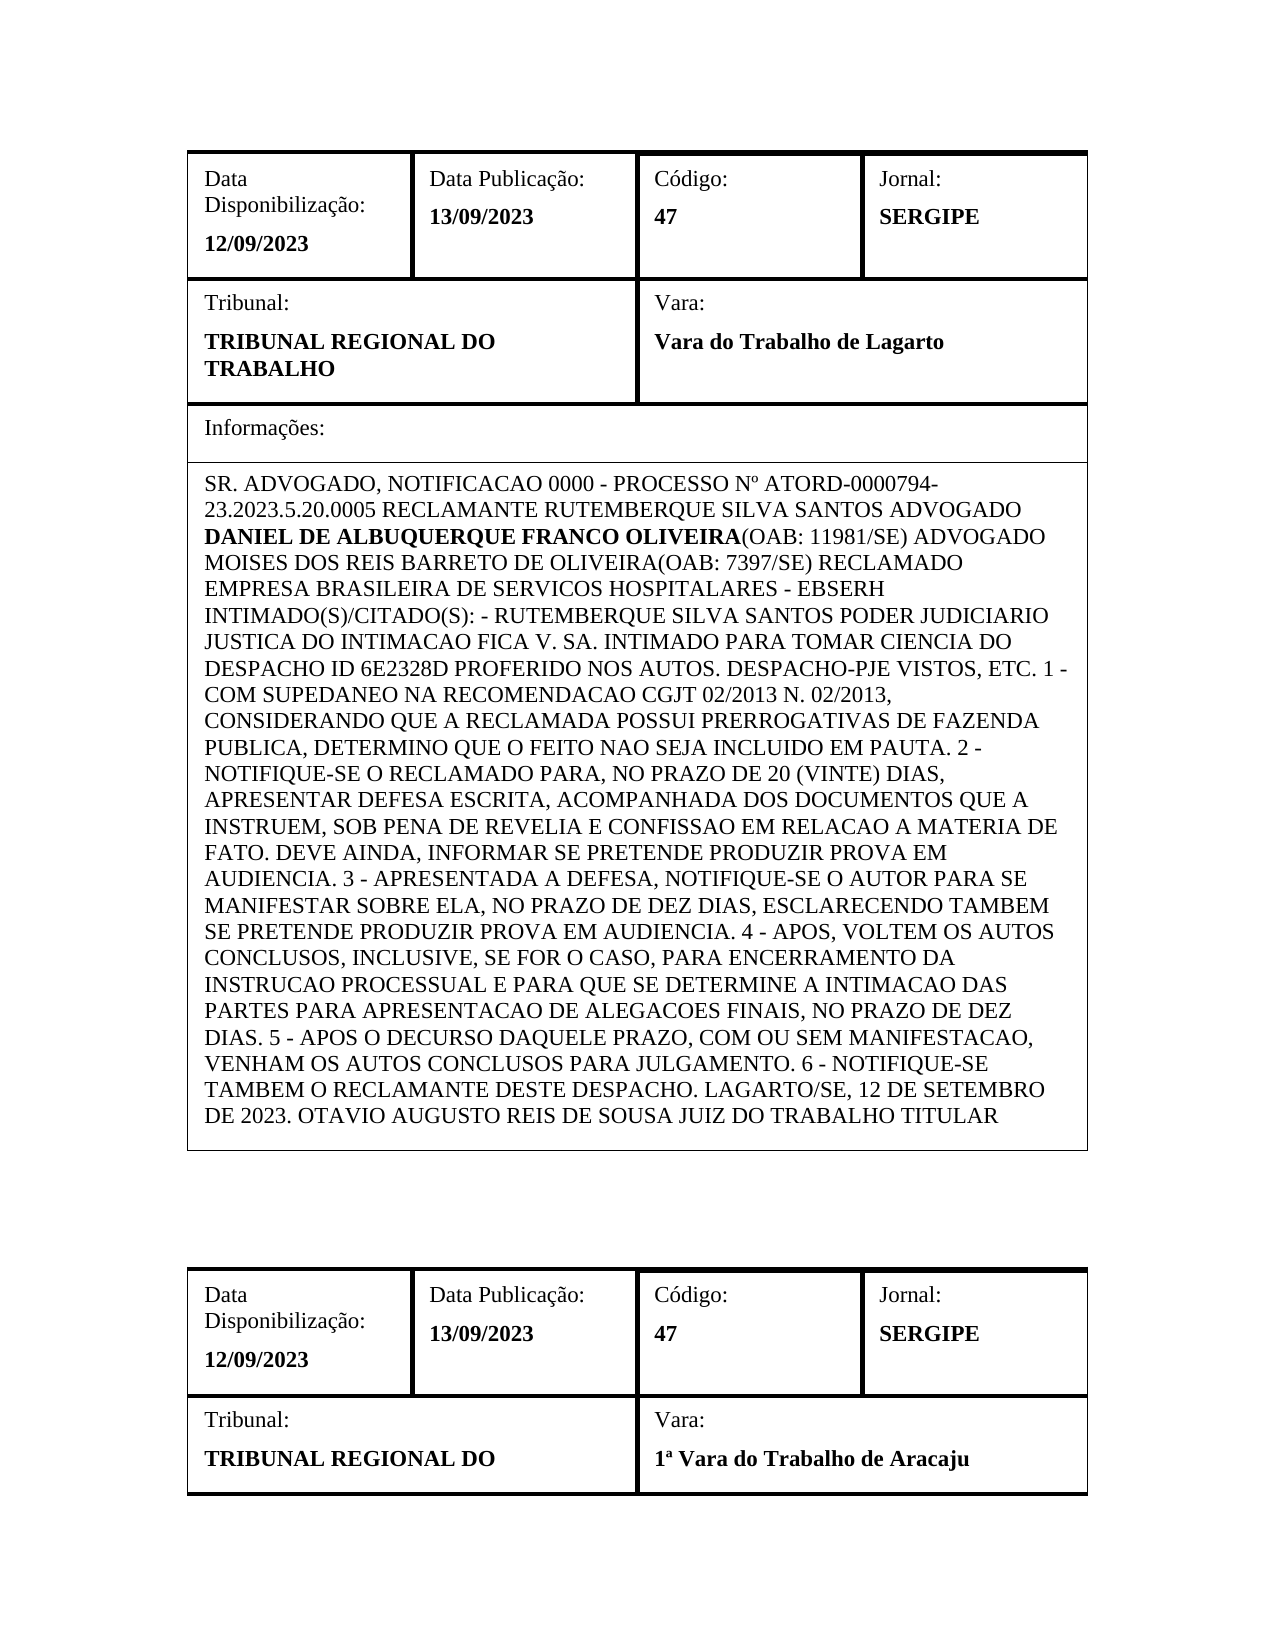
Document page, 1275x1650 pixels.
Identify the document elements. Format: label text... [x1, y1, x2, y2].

table_cell Vara: 1ª Vara do Trabalho de Aracaju [640, 1398, 1087, 1492]
table_cell Tribunal: TRIBUNAL REGIONAL DO TRABALHO [188, 1398, 635, 1492]
table_header Jornal: SERGIPE [865, 156, 1087, 277]
table_header Data Publicação: 13/09/2023 [415, 1271, 635, 1393]
table_cell Vara: Vara do Trabalho de Lagarto [640, 281, 1087, 402]
table_header Data Disponibilização: 12/09/2023 [188, 154, 410, 277]
table_header Data Publicação: 13/09/2023 [415, 154, 635, 277]
table_cell SR. ADVOGADO, NOTIFICACAO 0000 - PROCESSO Nº ATORD-0000794-23.2023.5.20.0005 RECLAMANTE RUTEMBERQUE SILVA SANTOS ADVOGADO DANIEL DE ALBUQUERQUE FRANCO OLIVEIRA(OAB: 11981/SE) ADVOGADO MOISES DOS REIS BARRETO DE OLIVEIRA(OAB: 7397/SE) RECLAMADO EMPRESA BRASILEIRA DE SERVICOS HOSPITALARES - EBSERH INTIMADO(S)/CITADO(S): - RUTEMBERQUE SILVA SANTOS PODER JUDICIARIO JUSTICA DO INTIMACAO FICA V. SA. INTIMADO PARA TOMAR CIENCIA DO DESPACHO ID 6E2328D PROFERIDO NOS AUTOS. DESPACHO-PJE VISTOS, ETC. 1 - COM SUPEDANEO NA RECOMENDACAO CGJT 02/2013 N. 02/2013, CONSIDERANDO QUE A RECLAMADA POSSUI PRERROGATIVAS DE FAZENDA PUBLICA, DETERMINO QUE O FEITO NAO SEJA INCLUIDO EM PAUTA. 2 - NOTIFIQUE-SE O RECLAMADO PARA, NO PRAZO DE 20 (VINTE) DIAS, APRESENTAR DEFESA ESCRITA, ACOMPANHADA DOS DOCUMENTOS QUE A INSTRUEM, SOB PENA DE REVELIA E CONFISSAO EM RELACAO A MATERIA DE FATO. DEVE AINDA, INFORMAR SE PRETENDE PRODUZIR PROVA EM AUDIENCIA. 3 - APRESENTADA A DEFESA, NOTIFIQUE-SE O AUTOR PARA SE MANIFESTAR SOBRE ELA, NO PRAZO DE DEZ DIAS, ESCLARECENDO TAMBEM SE PRETENDE PRODUZIR PROVA EM AUDIENCIA. 4 - APOS, VOLTEM OS AUTOS CONCLUSOS, INCLUSIVE, SE FOR O CASO, PARA ENCERRAMENTO DA INSTRUCAO PROCESSUAL E PARA QUE SE DETERMINE A INTIMACAO DAS PARTES PARA APRESENTACAO DE ALEGACOES FINAIS, NO PRAZO DE DEZ DIAS. 5 - APOS O DECURSO DAQUELE PRAZO, COM OU SEM MANIFESTACAO, VENHAM OS AUTOS CONCLUSOS PARA JULGAMENTO. 6 - NOTIFIQUE-SE TAMBEM O RECLAMANTE DESTE DESPACHO. LAGARTO/SE, 12 DE SETEMBRO DE 2023. OTAVIO AUGUSTO REIS DE SOUSA JUIZ DO TRABALHO TITULAR [188, 463, 1087, 1150]
table_header Data Disponibilização: 12/09/2023 [188, 1271, 410, 1393]
table_header Código: 47 [640, 1273, 860, 1393]
table_cell Informações: [188, 406, 1087, 462]
table_cell Tribunal: TRIBUNAL REGIONAL DO TRABALHO [188, 281, 635, 402]
table_header Jornal: SERGIPE [865, 1273, 1087, 1393]
table_header Código: 47 [640, 156, 860, 277]
